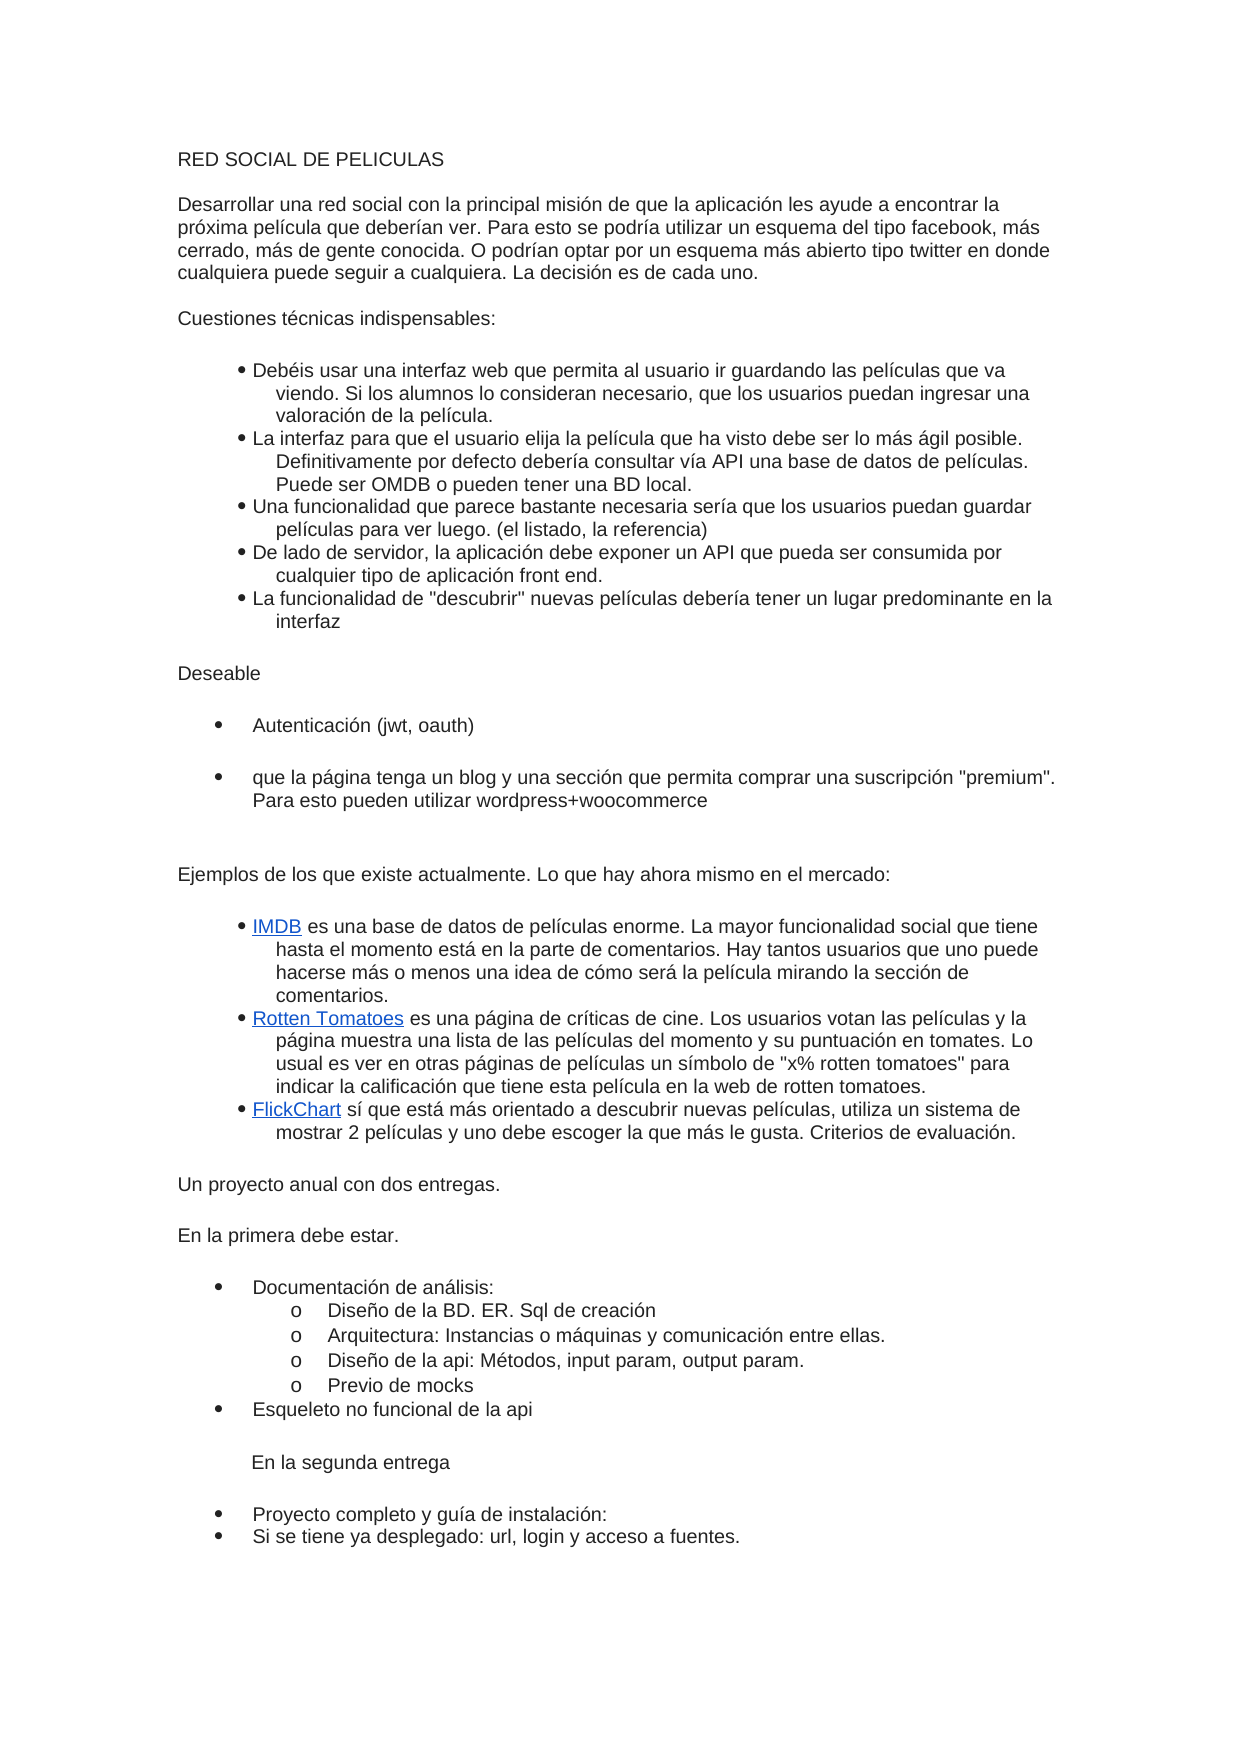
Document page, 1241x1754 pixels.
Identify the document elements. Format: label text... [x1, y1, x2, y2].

list IMDB es una base de datos de películas enorme. La mayor funcionalidad social que tiene hasta el momento está en la parte de comentarios. Hay tantos usuarios que uno puede hacerse más o menos una idea de cómo será la película mirando la sección de comentarios. [238, 915, 1063, 1006]
text Un proyecto anual con dos entregas. [177, 1172, 1063, 1195]
list que la página tenga un blog y una sección que permita comprar una suscripción "premium". Para esto pueden utilizar wordpress+woocommerce [215, 766, 1063, 811]
list Autenticación (jwt, oauth) [215, 713, 1063, 737]
text Cuestiones técnicas indispensables: [177, 307, 1063, 329]
text Ejemplos de los que existe actualmente. Lo que hay ahora mismo en el mercado: [177, 863, 1063, 886]
text En la primera debe estar. [177, 1224, 1063, 1247]
list De lado de servidor, la aplicación debe exponer un API que pueda ser consumida por cualquier tipo de aplicación front end. [238, 541, 1063, 587]
list FlickChart sí que está más orientado a descubrir nuevas películas, utiliza un sistema de mostrar 2 películas y uno debe escoger la que más le gusta. Criterios de evaluación. [238, 1097, 1063, 1143]
list Si se tiene ya desplegado: url, login y acceso a fuentes. [215, 1525, 1063, 1548]
list La funcionalidad de "descubrir" nuevas películas debería tener un lugar predominante en la interfaz [238, 587, 1063, 632]
list Diseño de la api: Métodos, input param, output param. [290, 1349, 1063, 1373]
text RED SOCIAL DE PELICULAS [177, 148, 1063, 170]
list Diseño de la BD. ER. Sql de creación [290, 1299, 1063, 1324]
text Desarrollar una red social con la principal misión de que la aplicación les ayude a encontrar la próxima película que deberían ver. Para esto se podría utilizar un esquema del tipo facebook, más cerrado, más de gente conocida. O podrían optar por un esquema más abierto tipo twitter en donde cualquiera puede seguir a cualquiera. La decisión es de cada uno. [177, 193, 1063, 284]
list Proyecto completo y guía de instalación: [215, 1502, 1063, 1525]
text Deseable [177, 662, 1063, 684]
text En la segunda entrega [177, 1451, 1063, 1473]
list Documentación de análisis: [215, 1276, 1063, 1299]
list Previo de mocks [290, 1373, 1063, 1398]
list Esqueleto no funcional de la api [215, 1398, 1063, 1421]
list Arquitectura: Instancias o máquinas y comunicación entre ellas. [290, 1324, 1063, 1349]
list La interfaz para que el usuario elija la película que ha visto debe ser lo más ágil posible. Definitivamente por defecto debería consultar vía API una base de datos de películas. Puede ser OMDB o pueden tener una BD local. [238, 427, 1063, 495]
list Rotten Tomatoes es una página de críticas de cine. Los usuarios votan las películas y la página muestra una lista de las películas del momento y su puntuación en tomates. Lo usual es ver en otras páginas de películas un símbolo de "x% rotten tomatoes" para indicar la calificación que tiene esta película en la web de rotten tomatoes. [238, 1006, 1063, 1097]
list Debéis usar una interfaz web que permita al usuario ir guardando las películas que va viendo. Si los alumnos lo consideran necesario, que los usuarios puedan ingresar una valoración de la película. [238, 358, 1063, 427]
list Una funcionalidad que parece bastante necesaria sería que los usuarios puedan guardar películas para ver luego. (el listado, la referencia) [238, 495, 1063, 541]
